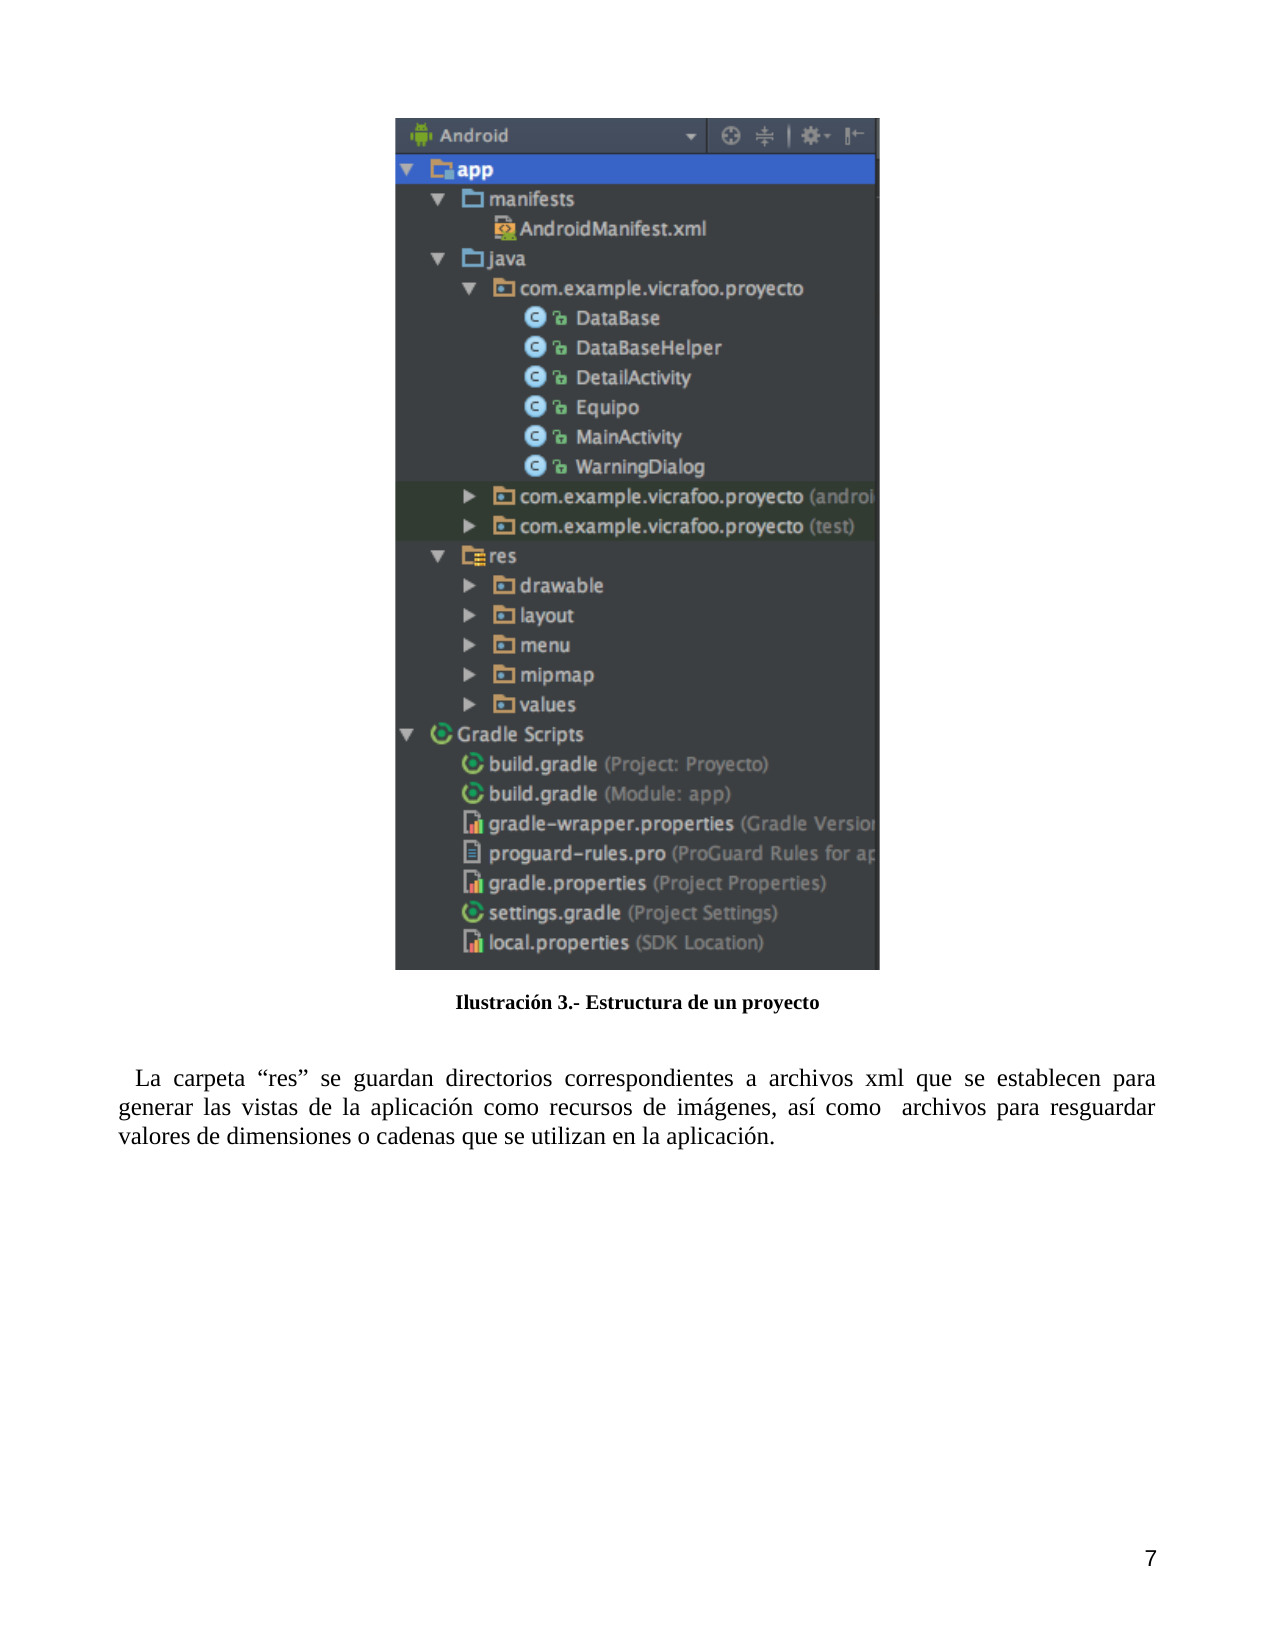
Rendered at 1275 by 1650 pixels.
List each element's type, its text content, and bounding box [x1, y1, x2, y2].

text La carpeta “res” se guardan directorios correspondientes a archivos xml que se establecen para generar las vistas de la aplicación como recursos de imágenes, así como archivos para resguardar valores de dimensiones o cadenas que se utilizan en la aplicación. [118, 1063, 1157, 1150]
picture [395, 118, 880, 970]
text Ilustración 3.- Estructura de un proyecto [118, 990, 1157, 1014]
